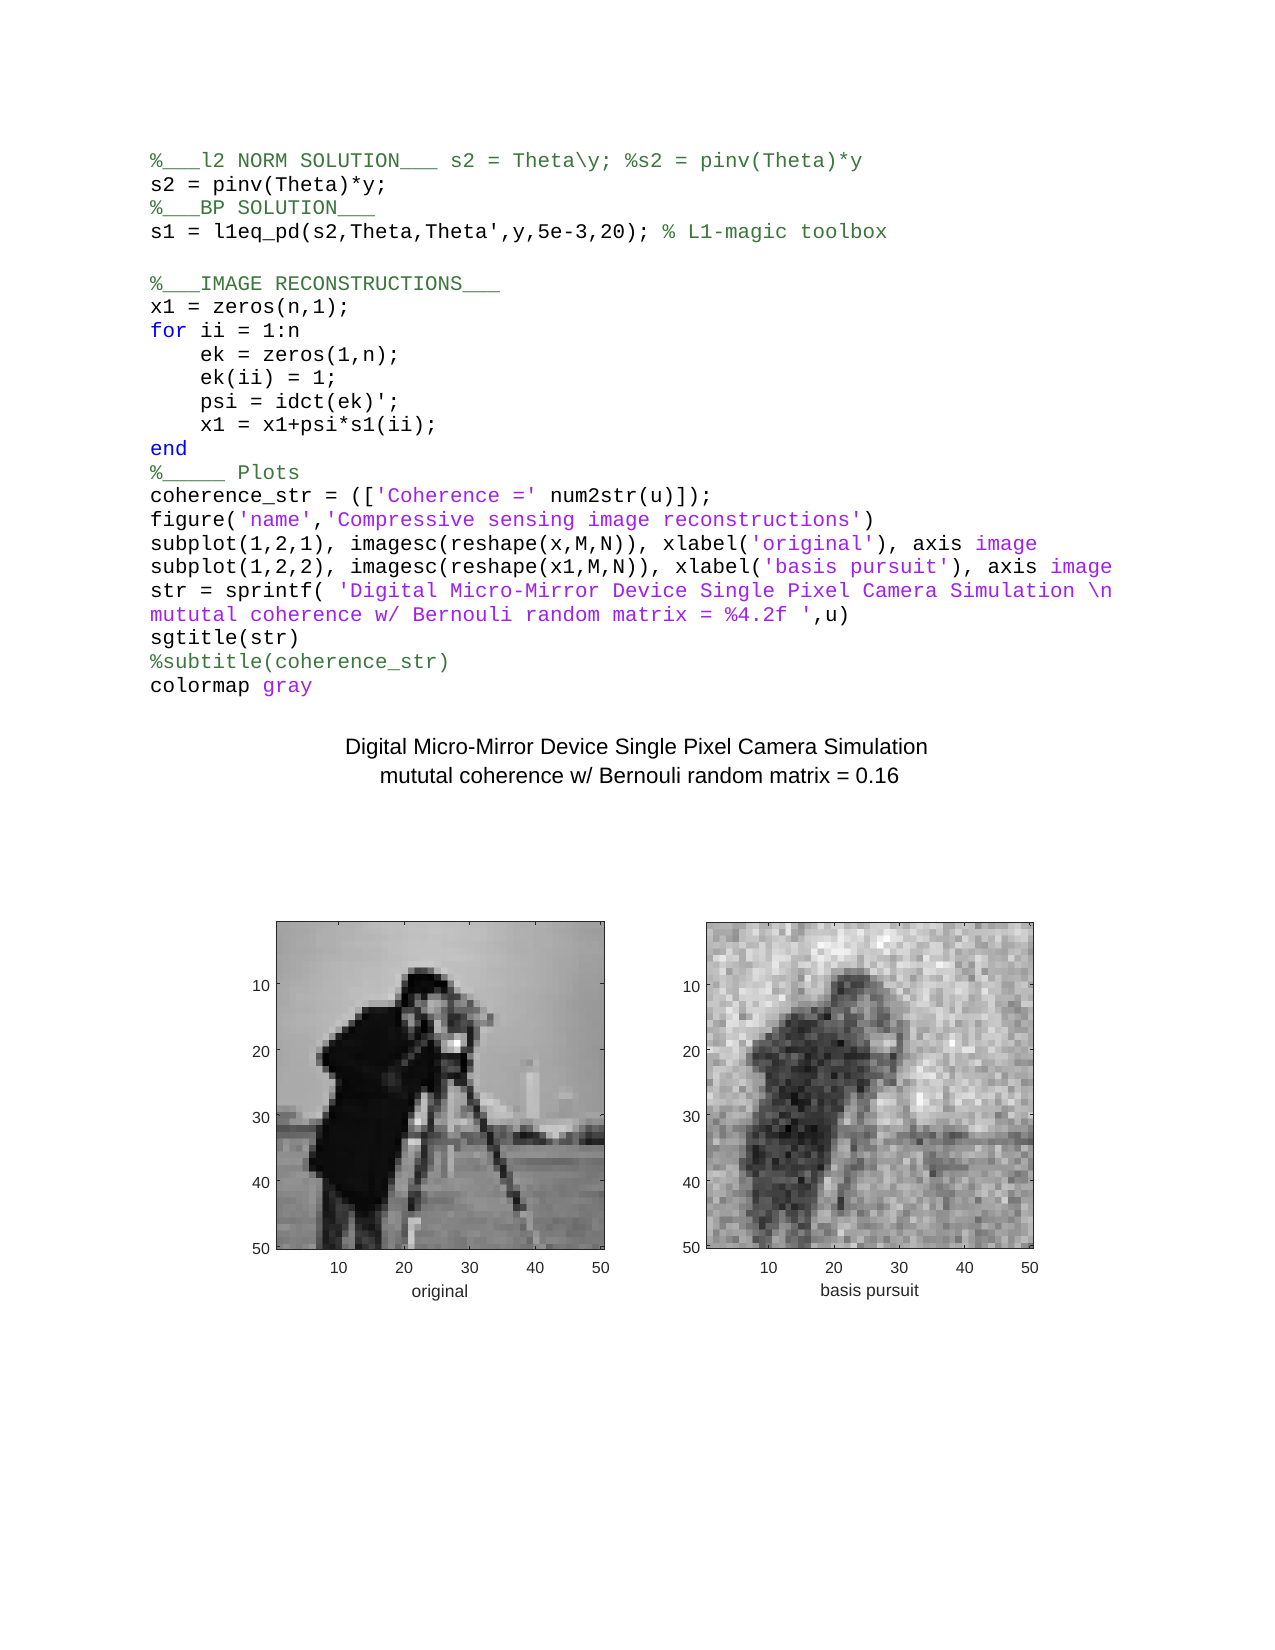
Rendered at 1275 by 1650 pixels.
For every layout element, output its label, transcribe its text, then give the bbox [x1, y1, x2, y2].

text sgtitle(str) [150, 627, 1125, 651]
text end [150, 438, 1125, 462]
text psi = idct(ek)'; [150, 391, 1125, 414]
text coherence_str = (['Coherence =' num2str(u)]); [150, 485, 1125, 509]
text %_____ Plots [150, 462, 1125, 485]
text %___IMAGE RECONSTRUCTIONS___ [150, 273, 1125, 296]
text figure('name','Compressive sensing image reconstructions') [150, 509, 1125, 533]
text subplot(1,2,1), imagesc(reshape(x,M,N)), xlabel('original'), axis image [150, 533, 1125, 556]
text ek = zeros(1,n); [150, 343, 1125, 367]
text %subtitle(coherence_str) [150, 651, 1125, 674]
text s1 = l1eq_pd(s2,Theta,Theta',y,5e-3,20); % L1-magic toolbox [150, 221, 1125, 244]
text %___BP SOLUTION___ [150, 197, 1125, 221]
text s2 = pinv(Theta)*y; [150, 174, 1125, 197]
text for ii = 1:n [150, 320, 1125, 343]
text x1 = zeros(n,1); [150, 296, 1125, 320]
text ek(ii) = 1; [150, 367, 1125, 391]
text x1 = x1+psi*s1(ii); [150, 414, 1125, 438]
text subplot(1,2,2), imagesc(reshape(x1,M,N)), xlabel('basis pursuit'), axis image [150, 556, 1125, 580]
text colormap gray [150, 674, 1125, 698]
text str = sprintf( 'Digital Micro-Mirror Device Single Pixel Camera Simulation \n mututal coherence w/ Bernouli random matrix = %4.2f ',u) [150, 580, 1125, 627]
text %___l2 NORM SOLUTION___ s2 = Theta\y; %s2 = pinv(Theta)*y [150, 150, 1125, 174]
